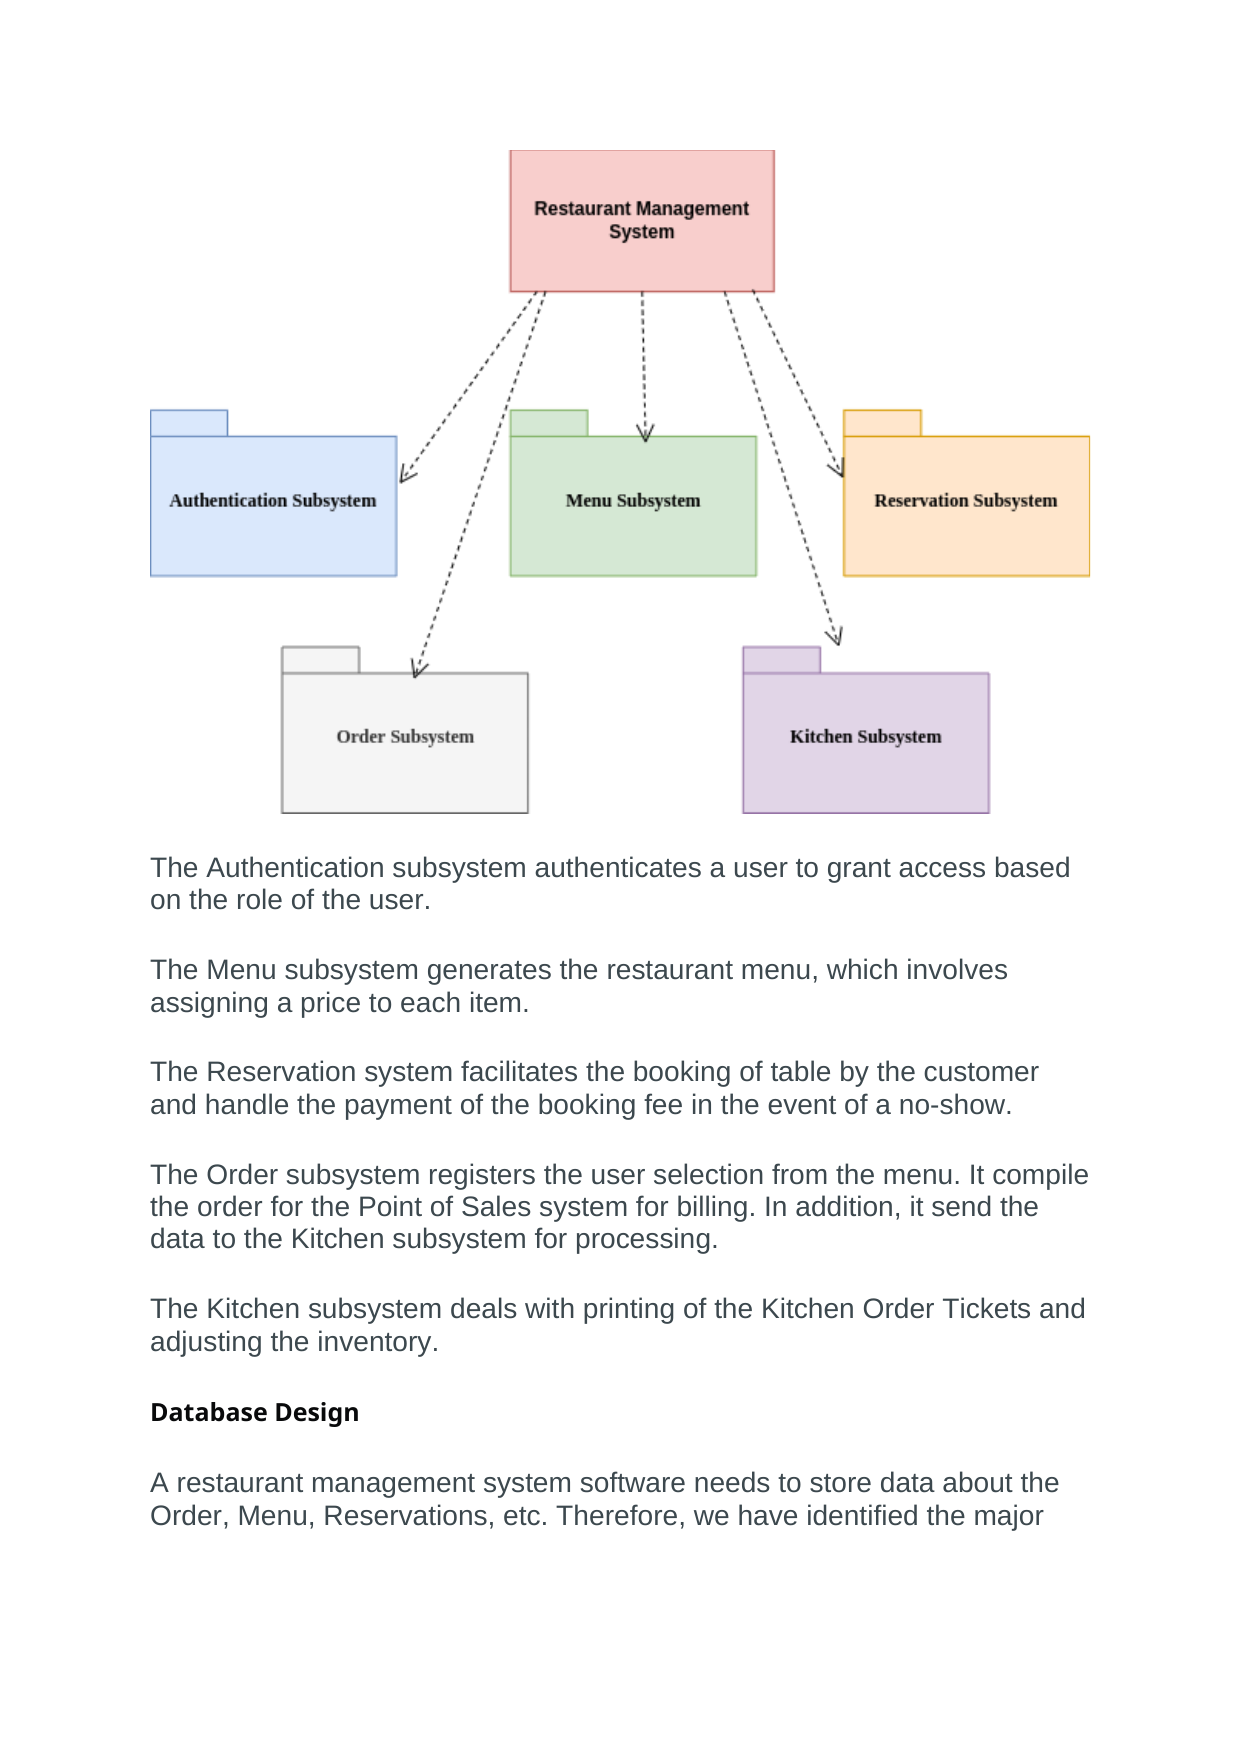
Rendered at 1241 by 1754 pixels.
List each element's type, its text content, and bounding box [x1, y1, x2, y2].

text The Authentication subsystem authenticates a user to grant access based on the role of the user. [150, 851, 1090, 916]
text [150, 1466, 1090, 1531]
text Database Design [150, 1395, 1090, 1429]
text The Kitchen subsystem deals with printing of the Kitchen Order Tickets and adjusting the inventory. [150, 1292, 1090, 1357]
picture [150, 150, 1091, 814]
text The Menu subsystem generates the restaurant menu, which involves assigning a price to each item. [150, 953, 1090, 1018]
text The Order subsystem registers the user selection from the menu. It compile the order for the Point of Sales system for billing. In addition, it send the data to the Kitchen subsystem for processing. [150, 1158, 1090, 1255]
text The Reservation system facilitates the booking of table by the customer and handle the payment of the booking fee in the event of a no-show. [150, 1055, 1090, 1120]
